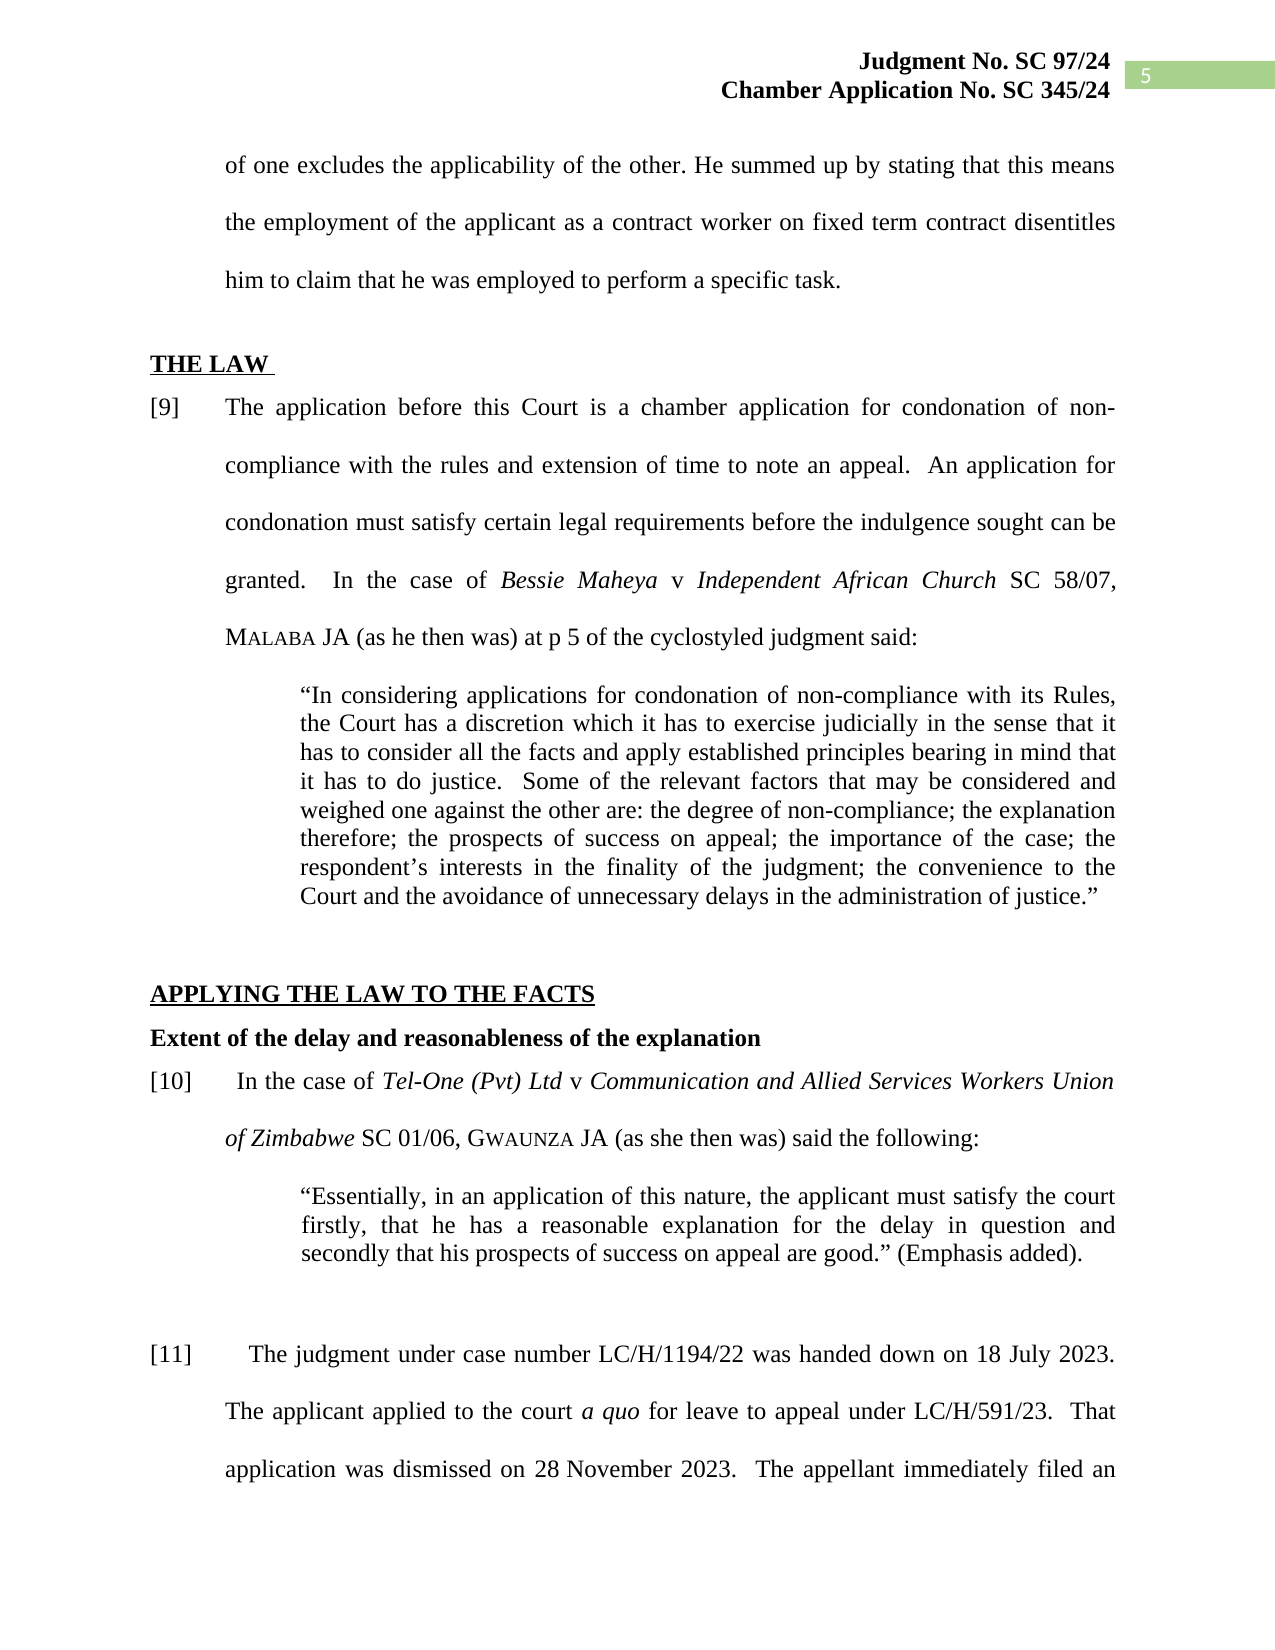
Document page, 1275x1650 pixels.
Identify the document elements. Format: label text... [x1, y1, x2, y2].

text “In considering applications for condonation of non-compliance with its Rules, the Court has a discretion which it has to exercise judicially in the sense that it has to consider all the facts and apply established principles bearing in mind that it has to do justice. Some of the relevant factors that may be considered and weighed one against the other are: the degree of non-compliance; the explanation therefore; the prospects of success on appeal; the importance of the case; the respondent’s interests in the finality of the judgment; the convenience to the Court and the avoidance of unnecessary delays in the administration of justice.” [300, 680, 1117, 910]
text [150, 150, 1117, 294]
text APPLYING THE LAW TO THE FACTS [150, 979, 1117, 1008]
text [150, 1339, 1117, 1482]
text THE LAW [150, 349, 1117, 378]
text “Essentially, in an application of this nature, the applicant must satisfy the court firstly, that he has a reasonable explanation for the delay in question and secondly that his prospects of success on appeal are good.” (Emphasis added). [300, 1181, 1117, 1267]
text Extent of the delay and reasonableness of the explanation [150, 1023, 1117, 1051]
text [10] In the case of Tel-One (Pvt) Ltd v Communication and Allied Services Workers Union of Zimbabwe SC 01/06, Gwaunza JA (as she then was) said the following: [150, 1066, 1117, 1152]
text [9] The application before this Court is a chamber application for condonation of non-compliance with the rules and extension of time to note an appeal. An application for condonation must satisfy certain legal requirements before the indulgence sought can be granted. In the case of Bessie Maheya v Independent African Church SC 58/07, Malaba JA (as he then was) at p 5 of the cyclostyled judgment said: [150, 392, 1117, 651]
